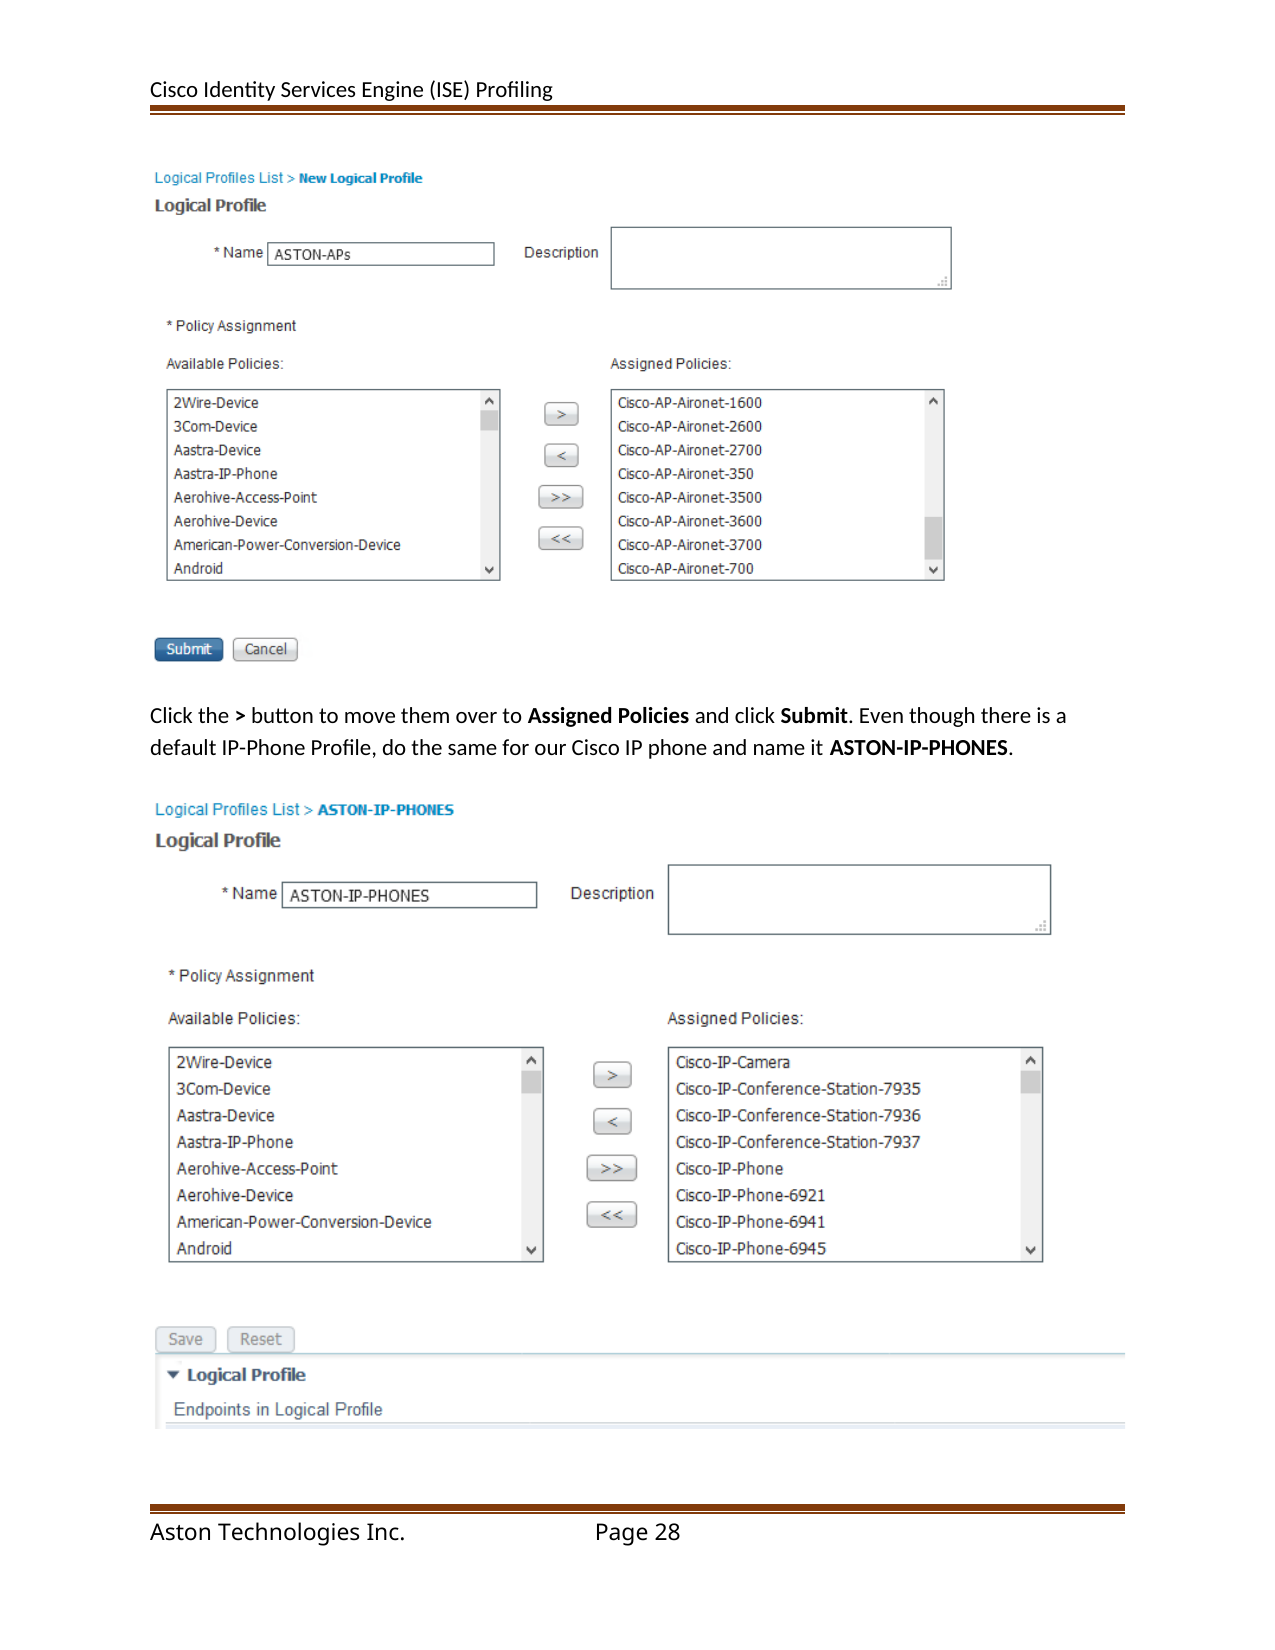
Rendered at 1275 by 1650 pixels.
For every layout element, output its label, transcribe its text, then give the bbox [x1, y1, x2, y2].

picture [150, 170, 1125, 697]
text Click the > button to move them over to Assigned Policies and click Submit. Even though there is a default IP-Phone Profile, do the same for our Cisco IP phone and name it ASTON-IP-PHONES. [150, 697, 1125, 761]
picture [150, 786, 1125, 1429]
